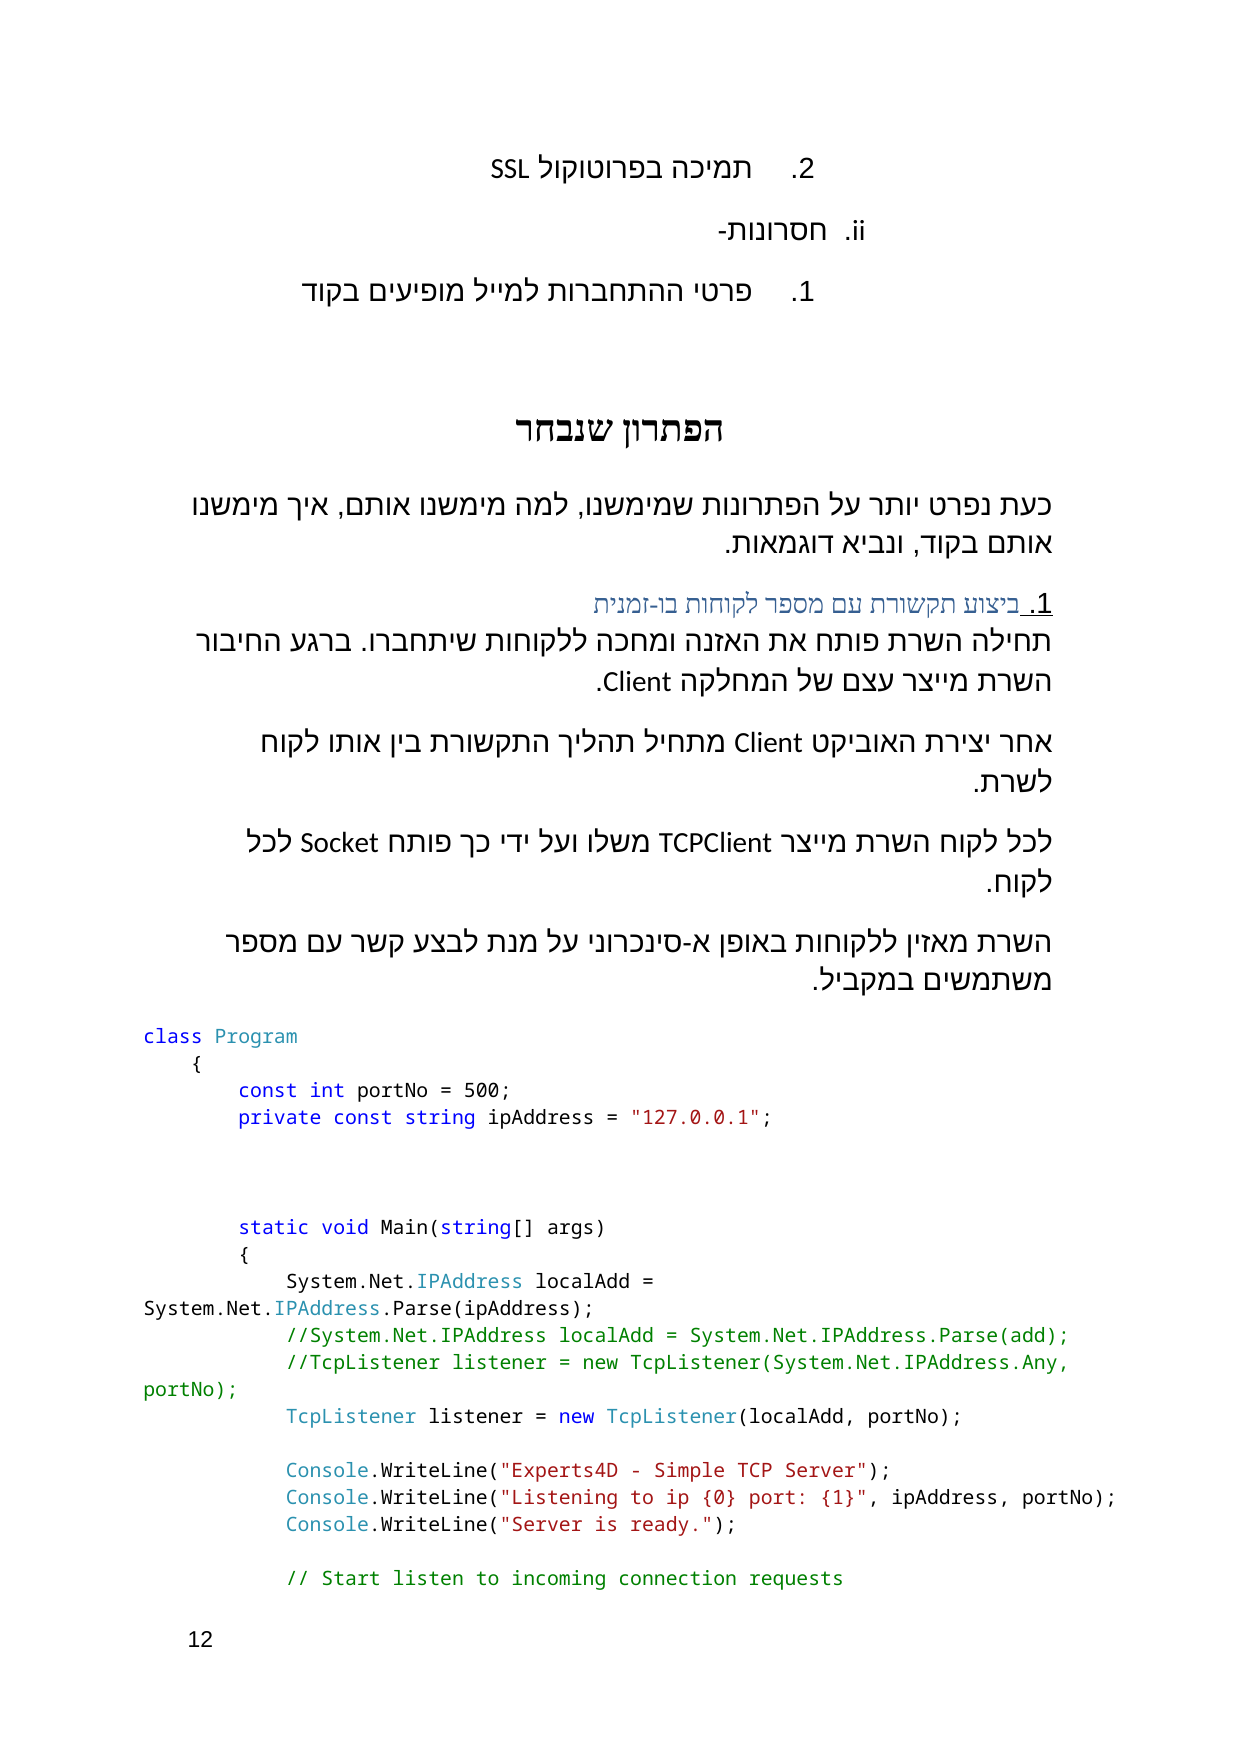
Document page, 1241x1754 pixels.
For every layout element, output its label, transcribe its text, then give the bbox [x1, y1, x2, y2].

list תמיכה בפרוטוקול SSL [187, 150, 790, 186]
text { [143, 1240, 1132, 1267]
list פרטי ההתחברות למייל מופיעים בקוד [187, 273, 790, 307]
text Console.WriteLine("Server is ready."); [143, 1510, 1132, 1537]
text const int portNo = 500; [143, 1076, 1132, 1103]
text השרת מאזין ללקוחות באופן א-סינכרוני על מנת לבצע קשר עם מספר משתמשים במקביל. [187, 924, 1053, 997]
text לכל לקוח השרת מייצר TCPClient משלו ועל ידי כך פותח Socket לכל לקוח. [187, 824, 1053, 899]
text Console.WriteLine("Experts4D - Simple TCP Server"); [143, 1456, 1132, 1483]
text static void Main(string[] args) [143, 1213, 1132, 1240]
text כעת נפרט יותר על הפתרונות שמימשנו, למה מימשנו אותם, איך מימשנו אותם בקוד, ונביא דוגמאות. [187, 488, 1053, 560]
text { [143, 1049, 1132, 1076]
text //System.Net.IPAddress localAdd = System.Net.IPAddress.Parse(add); [143, 1321, 1132, 1348]
text // Start listen to incoming connection requests [143, 1564, 1132, 1591]
text Console.WriteLine("Listening to ip {0} port: {1}", ipAddress, portNo); [143, 1483, 1132, 1510]
text TcpListener listener = new TcpListener(localAdd, portNo); [143, 1402, 1132, 1429]
text //TcpListener listener = new TcpListener(System.Net.IPAddress.Any, portNo); [143, 1348, 1132, 1402]
list חסרונות- [187, 212, 865, 247]
text אחר יצירת האוביקט Client מתחיל תהליך התקשורת בין אותו לקוח לשרת. [187, 724, 1053, 799]
text System.Net.IPAddress localAdd = System.Net.IPAddress.Parse(ipAddress); [143, 1267, 1132, 1321]
subtitle הפתרון שנבחר [187, 406, 1053, 449]
text class Program [143, 1022, 1132, 1049]
text private const string ipAddress = "127.0.0.1"; [143, 1103, 1132, 1130]
text 1. ביצוע תקשורת עם מספר לקוחות בו-זמנית תחילה השרת פותח את האזנה ומחכה ללקוחות שיתחברו. ברגע החיבור השרת מייצר עצם של המחלקה Client. [187, 586, 1053, 698]
